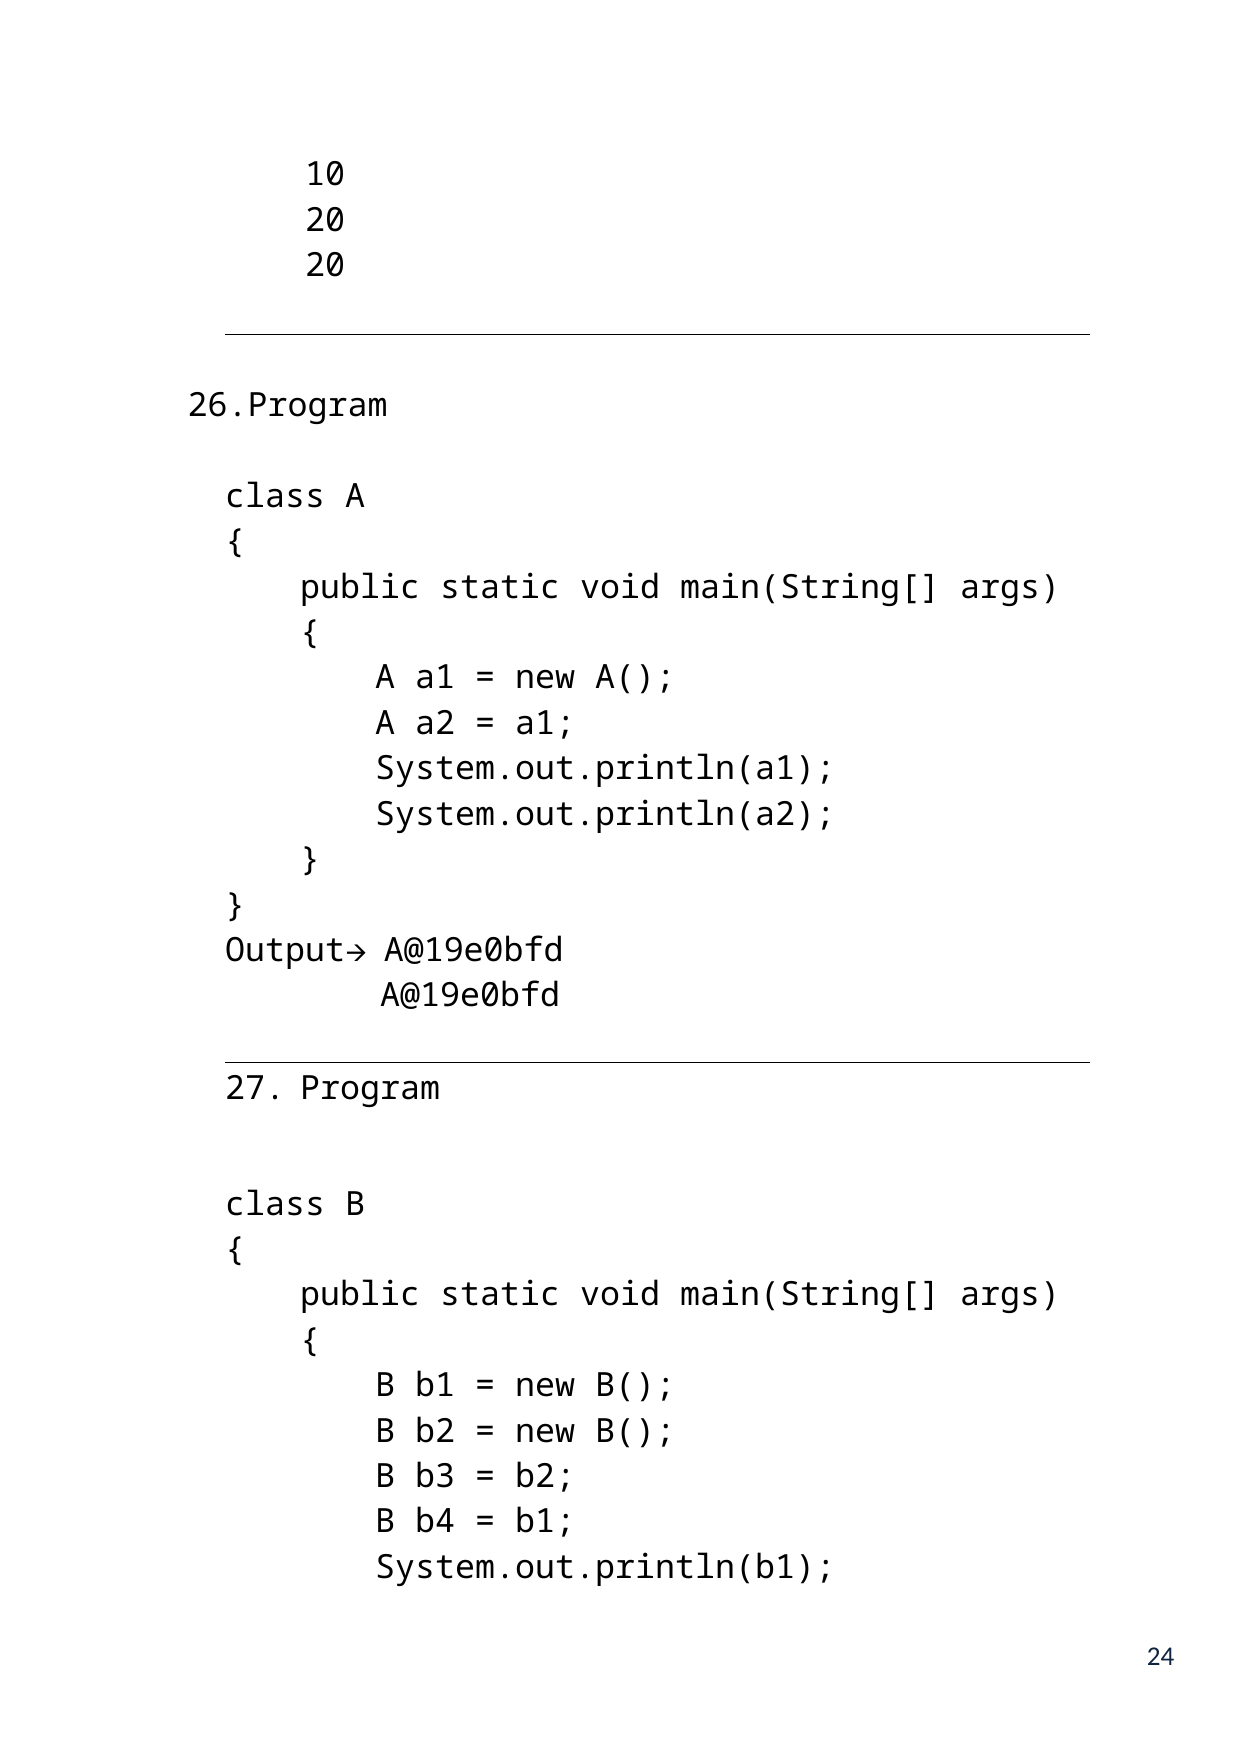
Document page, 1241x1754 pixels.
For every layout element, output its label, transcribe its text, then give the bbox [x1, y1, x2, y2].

list class A [225, 472, 1090, 517]
list class B [225, 1179, 1090, 1225]
list { [225, 517, 1090, 562]
list { [225, 1316, 1090, 1361]
list B b1 = new B(); [225, 1361, 1090, 1406]
list } [225, 880, 1090, 926]
list A a1 = new A(); [225, 653, 1090, 699]
list { [225, 1225, 1090, 1270]
list A a2 = a1; [225, 699, 1090, 744]
list Program [225, 1063, 1090, 1109]
text 26.Program [187, 381, 1090, 426]
list B b3 = b2; [225, 1452, 1090, 1497]
list 20 [225, 241, 1090, 286]
list A@19e0bfd [225, 971, 1090, 1017]
list public static void main(String[] args) [225, 562, 1090, 608]
list B b4 = b1; [225, 1497, 1090, 1543]
list System.out.println(a1); [225, 744, 1090, 789]
text 10 [225, 150, 1090, 195]
list { [225, 608, 1090, 653]
list B b2 = new B(); [225, 1406, 1090, 1452]
list System.out.println(b1); [225, 1543, 1090, 1588]
text 20 [225, 195, 1090, 241]
list } [225, 835, 1090, 880]
list public static void main(String[] args) [225, 1270, 1090, 1316]
list Output A@19e0bfd [225, 926, 1090, 971]
list System.out.println(a2); [225, 789, 1090, 835]
